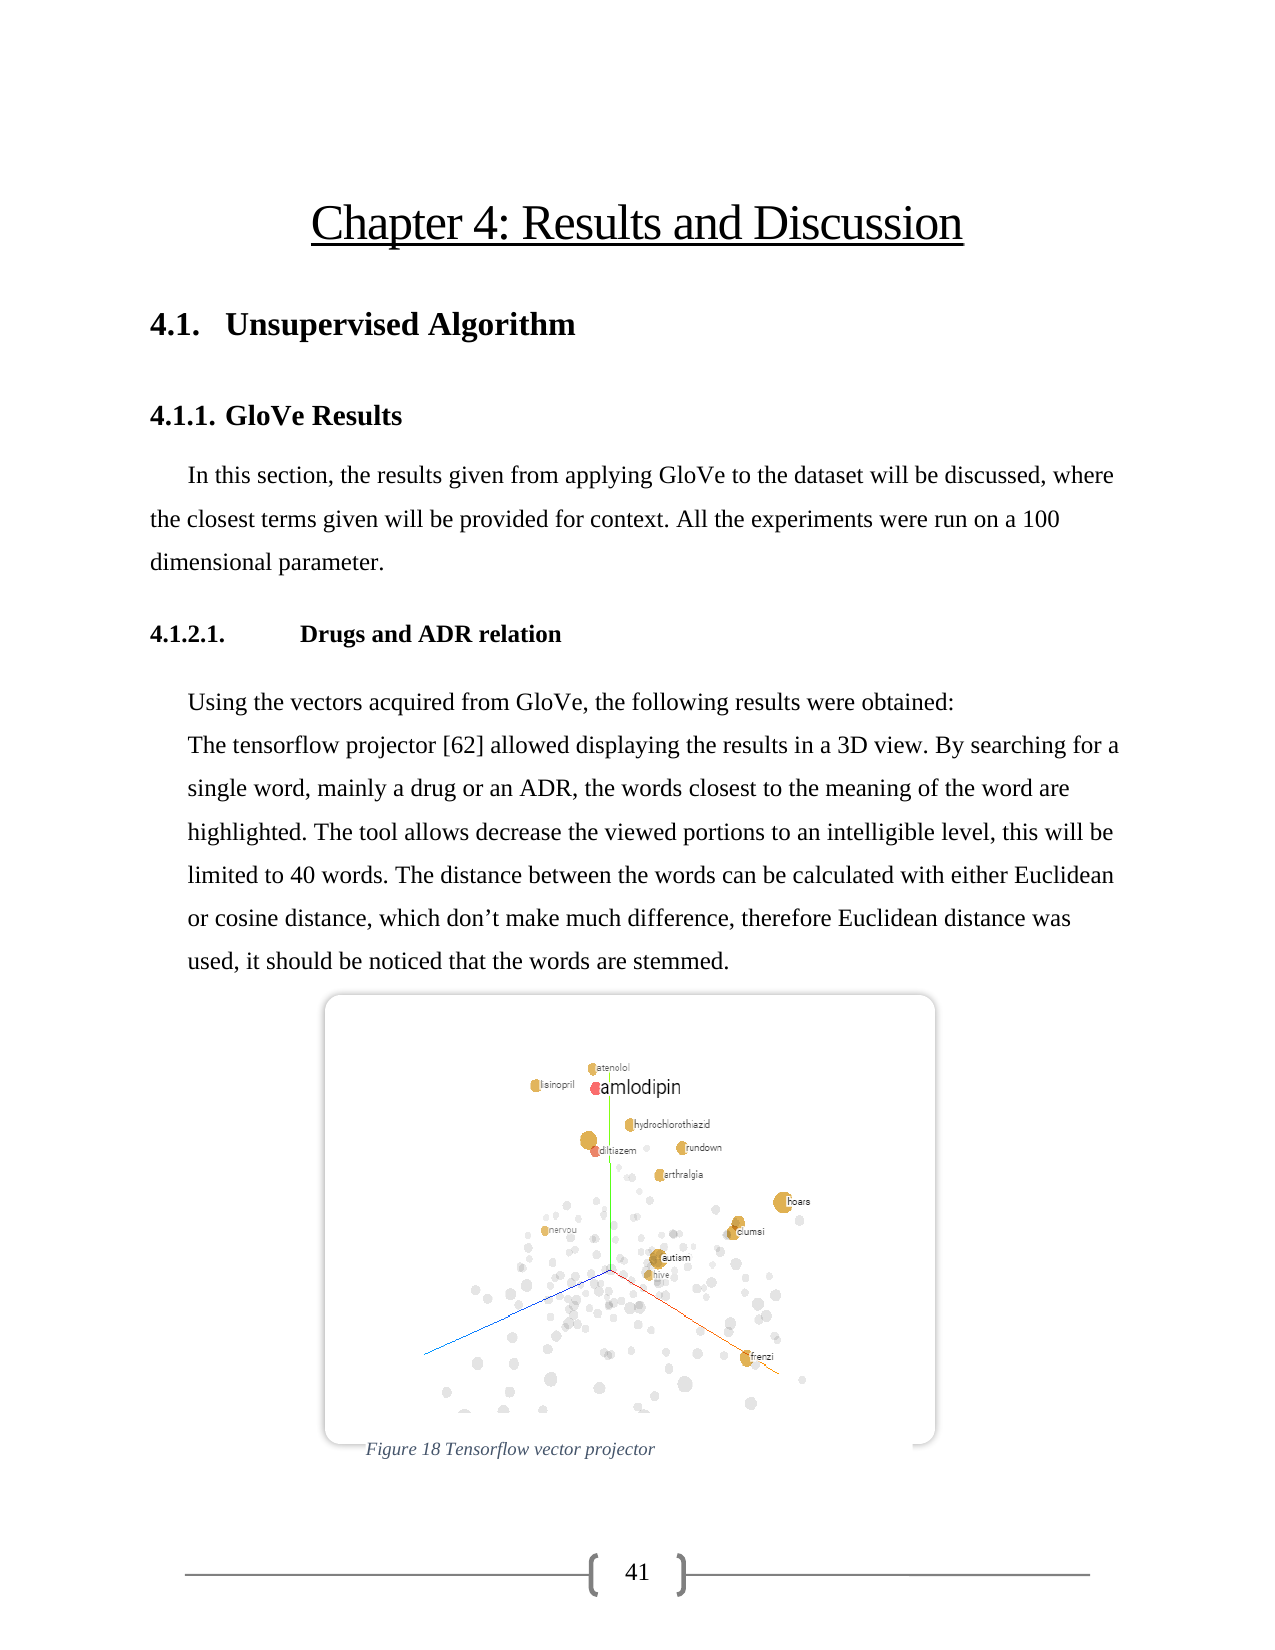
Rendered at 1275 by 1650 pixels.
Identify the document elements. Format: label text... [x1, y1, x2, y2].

title Chapter 4: Results and Discussion [150, 193, 1125, 251]
text In this section, the results given from applying GloVe to the dataset will be discussed, where the closest terms given will be provided for context. All the experiments were run on a 100 dimensional parameter. [150, 461, 1125, 576]
subtitle Drugs and ADR relation [150, 619, 1125, 648]
list The tensorflow projector allowed displaying the results in a 3D view. By searching for a single word, mainly a drug or an ADR, the words closest to the meaning of the word are highlighted. The tool allows decrease the viewed portions to an intelligible level, this will be limited to 40 words. The distance between the words can be calculated with either Euclidean or cosine distance, which don’t make much difference, therefore Euclidean distance was used, it should be noticed that the words are stemmed. [187, 730, 1125, 975]
subtitle GloVe Results [150, 398, 1125, 431]
list Using the vectors acquired from GloVe, the following results were obtained: [187, 687, 1125, 716]
subtitle Unsupervised Algorithm [150, 304, 1125, 343]
picture [356, 1027, 903, 1413]
